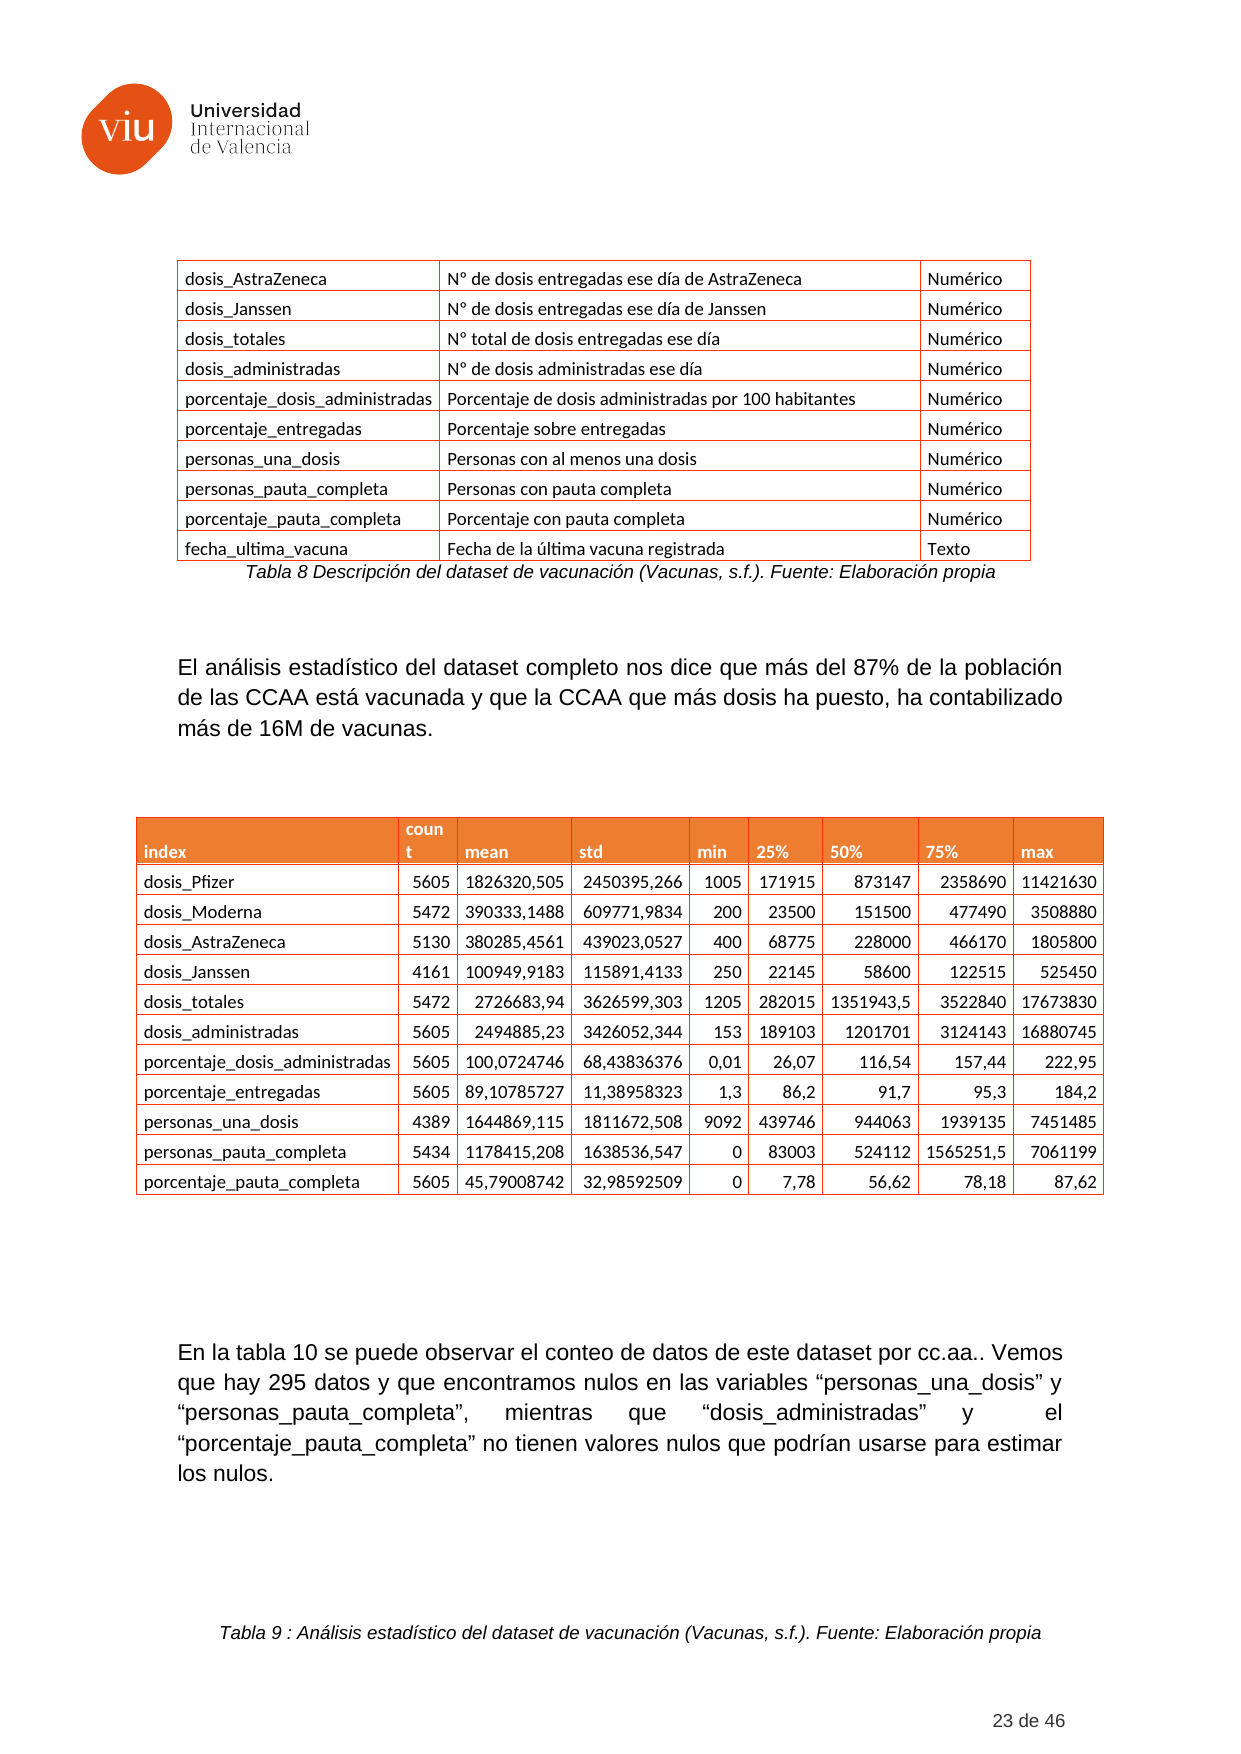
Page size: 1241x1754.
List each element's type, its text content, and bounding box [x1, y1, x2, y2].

table_cell 83003 [749, 1135, 822, 1163]
table_cell Nº total de dosis entregadas ese día [440, 321, 920, 349]
table_cell 1638536,547 [572, 1135, 689, 1163]
table_cell 89,10785727 [458, 1075, 571, 1103]
table_cell porcentaje_pauta_completa [137, 1165, 398, 1193]
table_cell 68775 [749, 925, 822, 953]
table_cell 7,78 [749, 1165, 822, 1193]
table_cell 115891,4133 [572, 955, 689, 983]
table_cell 439746 [749, 1105, 822, 1133]
table_cell 477490 [919, 895, 1013, 923]
table_cell Numérico [921, 381, 1030, 409]
table_cell 2726683,94 [458, 985, 571, 1013]
table_cell 45,79008742 [458, 1165, 571, 1193]
table_cell Porcentaje sobre entregadas [440, 411, 920, 439]
table_cell 873147 [823, 865, 918, 893]
table_cell 5605 [399, 1015, 457, 1043]
table_header max [1014, 818, 1103, 863]
table_cell 5605 [399, 1165, 457, 1193]
table_cell 390333,1488 [458, 895, 571, 923]
table_cell 1644869,115 [458, 1105, 571, 1133]
table_cell 87,62 [1014, 1165, 1103, 1193]
table_header mean [458, 818, 571, 863]
table_cell 100949,9183 [458, 955, 571, 983]
table_cell 4389 [399, 1105, 457, 1133]
table_cell porcentaje_entregadas [137, 1075, 398, 1103]
table_cell fecha_ultima_vacuna [178, 531, 439, 559]
table_cell 58600 [823, 955, 918, 983]
table_cell dosis_Pfizer [137, 865, 398, 893]
table_cell 1939135 [919, 1105, 1013, 1133]
table_cell 3508880 [1014, 895, 1103, 923]
table_cell 250 [690, 955, 748, 983]
table_cell Numérico [921, 321, 1030, 349]
table_cell 200 [690, 895, 748, 923]
table_cell dosis_AstraZeneca [178, 261, 439, 289]
table_cell 1178415,208 [458, 1135, 571, 1163]
table_cell 1805800 [1014, 925, 1103, 953]
table_cell Personas con pauta completa [440, 471, 920, 499]
table_cell porcentaje_entregadas [178, 411, 439, 439]
table_cell dosis_administradas [137, 1015, 398, 1043]
table_cell 11421630 [1014, 865, 1103, 893]
table_cell Numérico [921, 411, 1030, 439]
table_cell 3426052,344 [572, 1015, 689, 1043]
table_cell 5605 [399, 1045, 457, 1073]
table_cell dosis_administradas [178, 351, 439, 379]
table_cell dosis_Janssen [178, 291, 439, 319]
table_cell Numérico [921, 261, 1030, 289]
table_cell 26,07 [749, 1045, 822, 1073]
table_cell 380285,4561 [458, 925, 571, 953]
table_cell personas_pauta_completa [137, 1135, 398, 1163]
table_header 75% [919, 818, 1013, 863]
table_cell dosis_totales [137, 985, 398, 1013]
table_cell 5605 [399, 865, 457, 893]
table_cell 3626599,303 [572, 985, 689, 1013]
table_cell Fecha de la última vacuna registrada [440, 531, 920, 559]
table_cell 228000 [823, 925, 918, 953]
table_cell Porcentaje con pauta completa [440, 501, 920, 529]
text En la tabla 10 se puede observar el conteo de datos de este dataset por cc.aa.. Vemos que hay 295 datos y que encontramos nulos en las variables “personas_una_dosis” y “personas_pauta_completa”, mientras que “dosis_administradas” y el “porcentaje_pauta_completa” no tienen valores nulos que podrían usarse para estimar los nulos. [177, 1339, 1063, 1486]
table_cell Nº de dosis administradas ese día [440, 351, 920, 379]
table_cell Numérico [921, 351, 1030, 379]
table_cell 944063 [823, 1105, 918, 1133]
table_cell personas_una_dosis [137, 1105, 398, 1133]
table_cell 525450 [1014, 955, 1103, 983]
table_cell porcentaje_dosis_administradas [137, 1045, 398, 1073]
table_cell Personas con al menos una dosis [440, 441, 920, 469]
table_cell 0 [690, 1165, 748, 1193]
table_cell 1,3 [690, 1075, 748, 1103]
table_cell personas_pauta_completa [178, 471, 439, 499]
table_cell 1005 [690, 865, 748, 893]
table_cell 5472 [399, 895, 457, 923]
table_cell 184,2 [1014, 1075, 1103, 1103]
table_cell 11,38958323 [572, 1075, 689, 1103]
table_header min [690, 818, 748, 863]
table_cell Nº de dosis entregadas ese día de AstraZeneca [440, 261, 920, 289]
table_cell 78,18 [919, 1165, 1013, 1193]
table_cell 1811672,508 [572, 1105, 689, 1133]
table_cell 3124143 [919, 1015, 1013, 1043]
table_cell 86,2 [749, 1075, 822, 1103]
table_cell 91,7 [823, 1075, 918, 1103]
table_cell 0,01 [690, 1045, 748, 1073]
table_cell 171915 [749, 865, 822, 893]
table_cell 56,62 [823, 1165, 918, 1193]
table_cell Numérico [921, 501, 1030, 529]
table_cell 609771,9834 [572, 895, 689, 923]
table_cell Nº de dosis entregadas ese día de Janssen [440, 291, 920, 319]
table_cell porcentaje_dosis_administradas [178, 381, 439, 409]
table_cell 466170 [919, 925, 1013, 953]
table_cell dosis_totales [178, 321, 439, 349]
text El análisis estadístico del dataset completo nos dice que más del 87% de la población de las CCAA está vacunada y que la CCAA que más dosis ha puesto, ha contabilizado más de 16M de vacunas. [177, 654, 1063, 741]
table_cell 524112 [823, 1135, 918, 1163]
table_cell 2358690 [919, 865, 1013, 893]
table_cell 3522840 [919, 985, 1013, 1013]
table_cell 2450395,266 [572, 865, 689, 893]
table_cell porcentaje_pauta_completa [178, 501, 439, 529]
table_cell 17673830 [1014, 985, 1103, 1013]
table_cell 32,98592509 [572, 1165, 689, 1193]
table_cell 0 [690, 1135, 748, 1163]
table_cell 400 [690, 925, 748, 953]
table_cell 5472 [399, 985, 457, 1013]
table_cell 7061199 [1014, 1135, 1103, 1163]
table_cell 5130 [399, 925, 457, 953]
table_header count [399, 818, 457, 863]
table_cell personas_una_dosis [178, 441, 439, 469]
table_cell 153 [690, 1015, 748, 1043]
table_cell 22145 [749, 955, 822, 983]
table_cell dosis_AstraZeneca [137, 925, 398, 953]
table_cell Numérico [921, 441, 1030, 469]
table_cell dosis_Janssen [137, 955, 398, 983]
table_cell 16880745 [1014, 1015, 1103, 1043]
table_cell Porcentaje de dosis administradas por 100 habitantes [440, 381, 920, 409]
picture [60, 62, 330, 197]
table_cell 122515 [919, 955, 1013, 983]
table_cell 282015 [749, 985, 822, 1013]
table_cell 2494885,23 [458, 1015, 571, 1043]
table_cell 222,95 [1014, 1045, 1103, 1073]
table_cell 189103 [749, 1015, 822, 1043]
table_cell 68,43836376 [572, 1045, 689, 1073]
table_cell 23500 [749, 895, 822, 923]
table_cell 95,3 [919, 1075, 1013, 1103]
table_cell 1351943,5 [823, 985, 918, 1013]
table_cell 5605 [399, 1075, 457, 1103]
table_cell 7451485 [1014, 1105, 1103, 1133]
table_cell 116,54 [823, 1045, 918, 1073]
table_cell 1826320,505 [458, 865, 571, 893]
table_cell Texto [921, 531, 1030, 559]
table_cell 100,0724746 [458, 1045, 571, 1073]
table_cell 157,44 [919, 1045, 1013, 1073]
table_cell Numérico [921, 471, 1030, 499]
table_cell 151500 [823, 895, 918, 923]
table_cell 1201701 [823, 1015, 918, 1043]
table_header index [137, 818, 398, 863]
table_cell 5434 [399, 1135, 457, 1163]
table_cell 9092 [690, 1105, 748, 1133]
table_cell Numérico [921, 291, 1030, 319]
table_cell 4161 [399, 955, 457, 983]
table_header std [572, 818, 689, 863]
table_header 50% [823, 818, 918, 863]
table_cell 1565251,5 [919, 1135, 1013, 1163]
table_cell 1205 [690, 985, 748, 1013]
table_cell dosis_Moderna [137, 895, 398, 923]
table_cell 439023,0527 [572, 925, 689, 953]
table_header 25% [749, 818, 822, 863]
